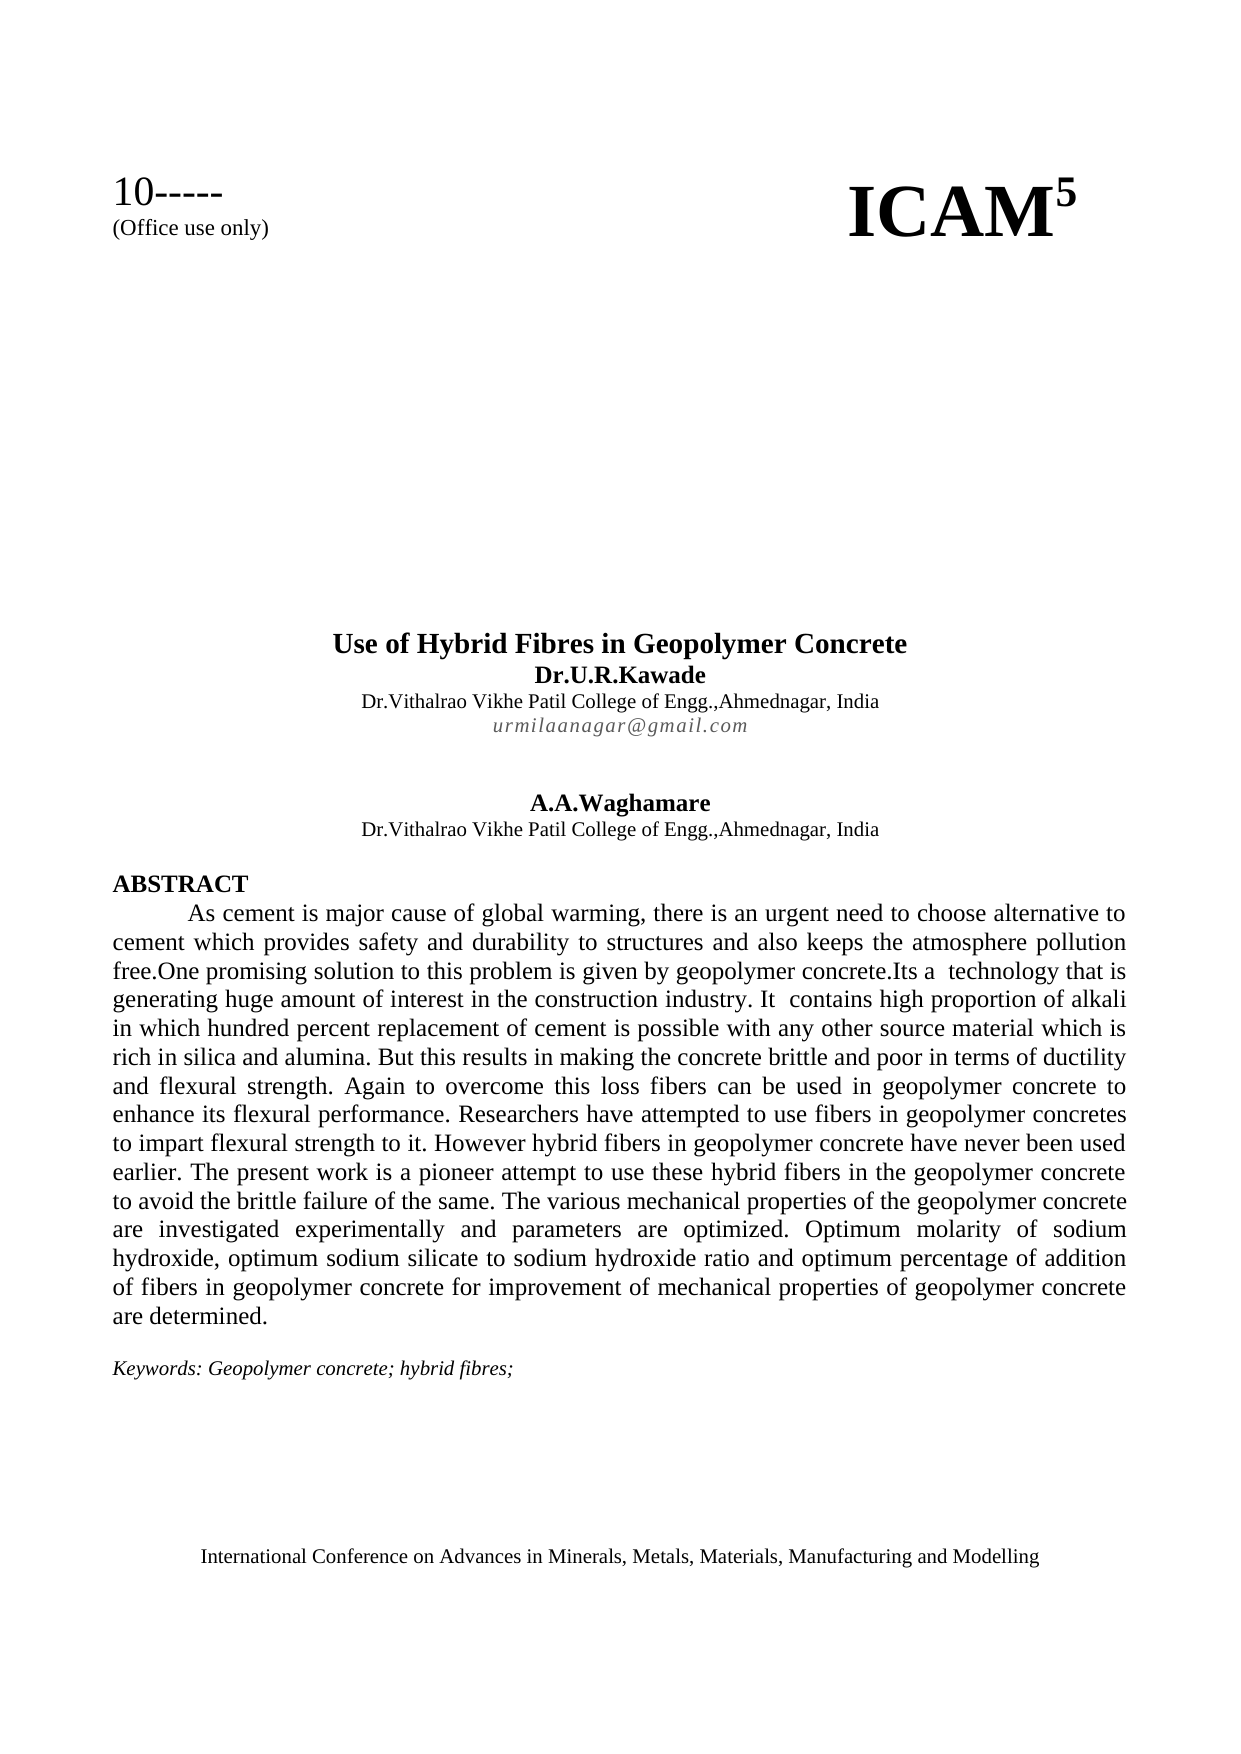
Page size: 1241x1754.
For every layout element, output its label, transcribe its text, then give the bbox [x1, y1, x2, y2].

subtitle urmilaanagar@gmail.com [112, 713, 1128, 737]
text Dr.U.R.Kawade [112, 660, 1128, 689]
text Keywords: Geopolymer concrete; hybrid fibres; [112, 1356, 1128, 1380]
text As cement is major cause of global warming, there is an urgent need to choose alternative to cement which provides safety and durability to structures and also keeps the atmosphere pollution free.One promising solution to this problem is given by geopolymer concrete.Its a technology that is generating huge amount of interest in the construction industry. It contains high proportion of alkali in which hundred percent replacement of cement is possible with any other source material which is rich in silica and alumina. But this results in making the concrete brittle and poor in terms of ductility and flexural strength. Again to overcome this loss fibers can be used in geopolymer concrete to enhance its flexural performance. Researchers have attempted to use fibers in geopolymer concretes to impart flexural strength to it. However hybrid fibers in geopolymer concrete have never been used earlier. The present work is a pioneer attempt to use these hybrid fibers in the geopolymer concrete to avoid the brittle failure of the same. The various mechanical properties of the geopolymer concrete are investigated experimentally and parameters are optimized. Optimum molarity of sodium hydroxide, optimum sodium silicate to sodium hydroxide ratio and optimum percentage of addition of fibers in geopolymer concrete for improvement of mechanical properties of geopolymer concrete are determined. [112, 898, 1128, 1329]
text Use of Hybrid Fibres in Geopolymer Concrete [112, 627, 1128, 660]
text ABSTRACT [112, 869, 1128, 898]
text Dr.Vithalrao Vikhe Patil College of Engg.,Ahmednagar, India [112, 817, 1128, 841]
text A.A.Waghamare [112, 788, 1128, 817]
text Dr.Vithalrao Vikhe Patil College of Engg.,Ahmednagar, India [112, 689, 1128, 713]
